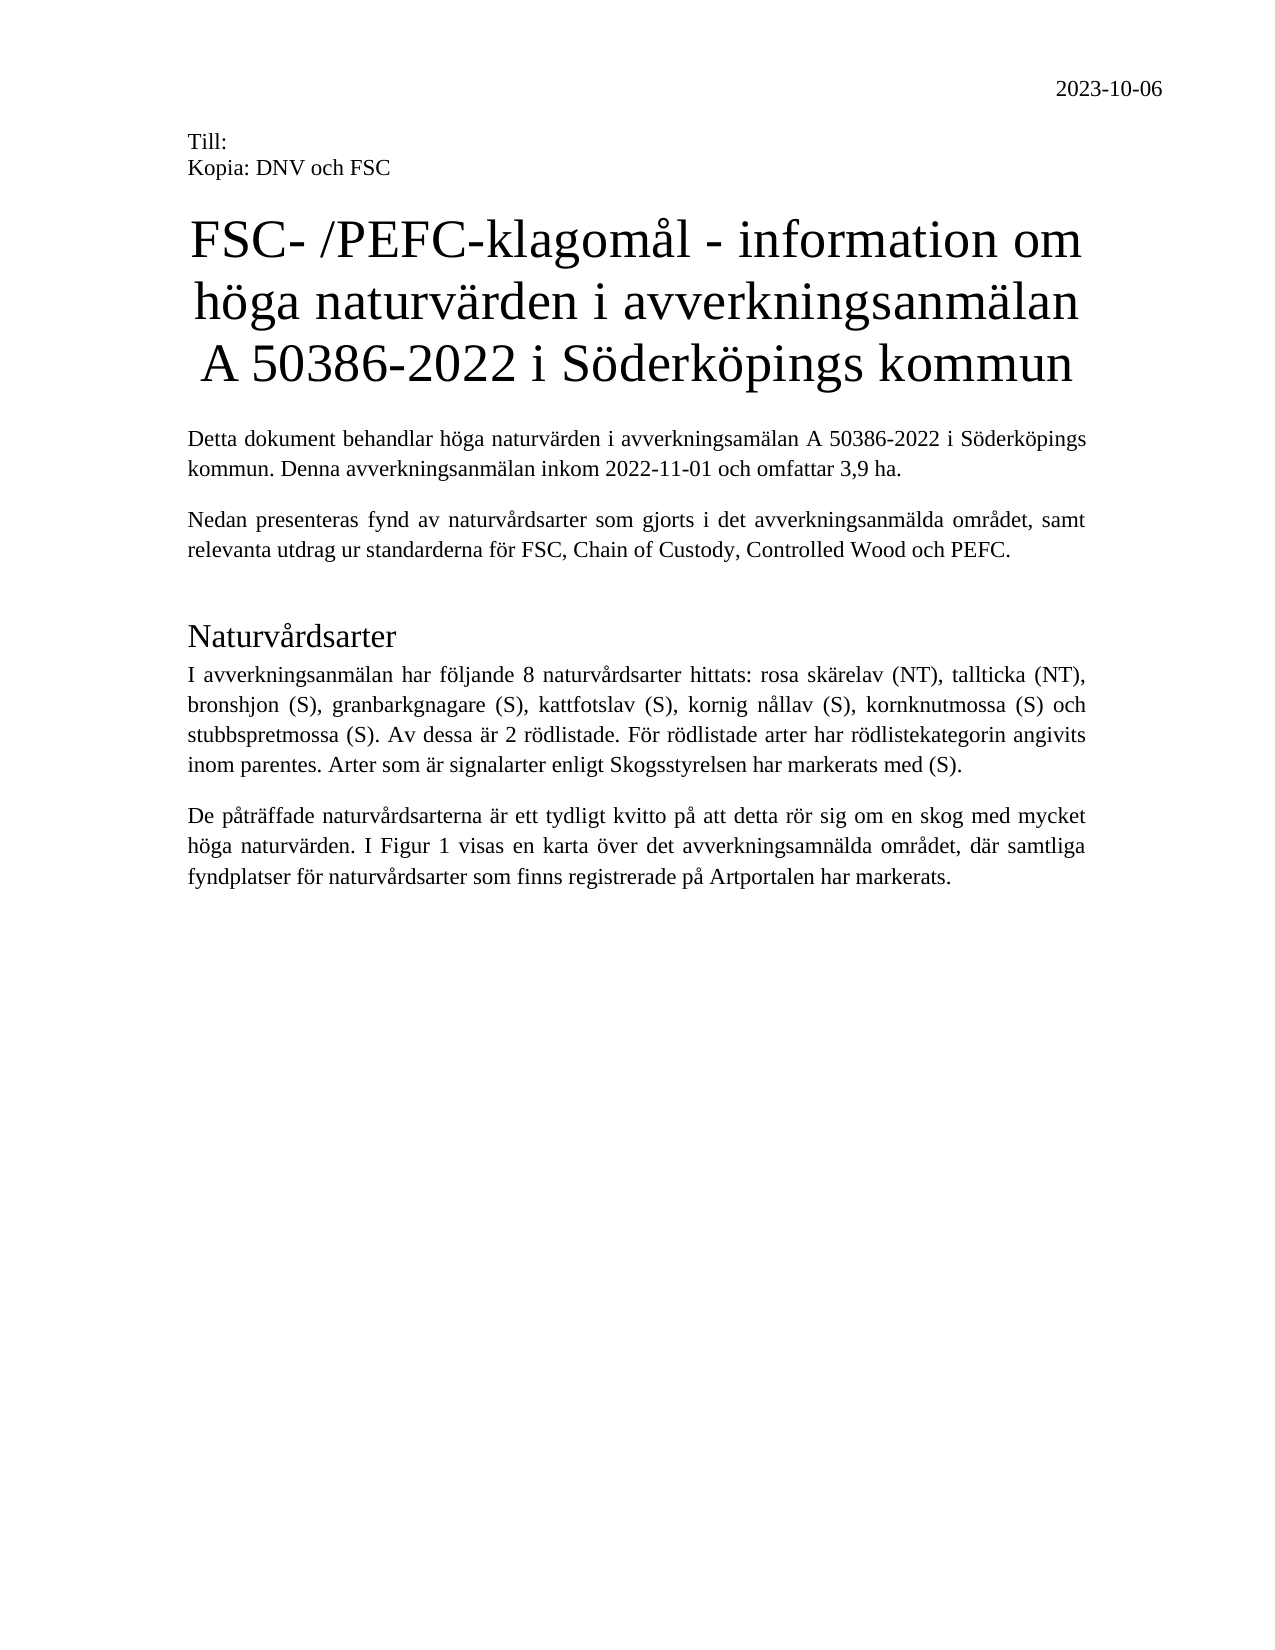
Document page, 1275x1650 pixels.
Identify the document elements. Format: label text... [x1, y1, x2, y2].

subtitle Naturvårdsarter [187, 617, 1087, 655]
text Nedan presenteras fynd av naturvårdsarter som gjorts i det avverkningsanmälda området, samt relevanta utdrag ur standarderna för FSC, Chain of Custody, Controlled Wood och PEFC. [187, 506, 1087, 563]
text Detta dokument behandlar höga naturvärden i avverkningsamälan A 50386-2022 i Söderköpings kommun. Denna avverkningsanmälan inkom 2022-11-01 och omfattar 3,9 ha. [187, 425, 1087, 481]
text De påträffade naturvårdsarterna är ett tydligt kvitto på att detta rör sig om en skog med mycket höga naturvärden. I Figur 1 visas en karta över det avverkningsamnälda området, där samtliga fyndplatser för naturvårdsarter som finns registrerade på Artportalen har markerats. [187, 802, 1087, 889]
text I avverkningsanmälan har följande 8 naturvårdsarter hittats: rosa skärelav (NT), tallticka (NT), bronshjon (S), granbarkgnagare (S), kattfotslav (S), kornig nållav (S), kornknutmossa (S) och stubbspretmossa (S). Av dessa är 2 rödlistade. För rödlistade arter har rödlistekategorin angivits inom parentes. Arter som är signalarter enligt Skogsstyrelsen har markerats med (S). [187, 661, 1087, 778]
title FSC- /PEFC-klagomål - information om höga naturvärden i avverkningsanmälan A 50386-2022 i Söderköpings kommun [187, 207, 1087, 394]
